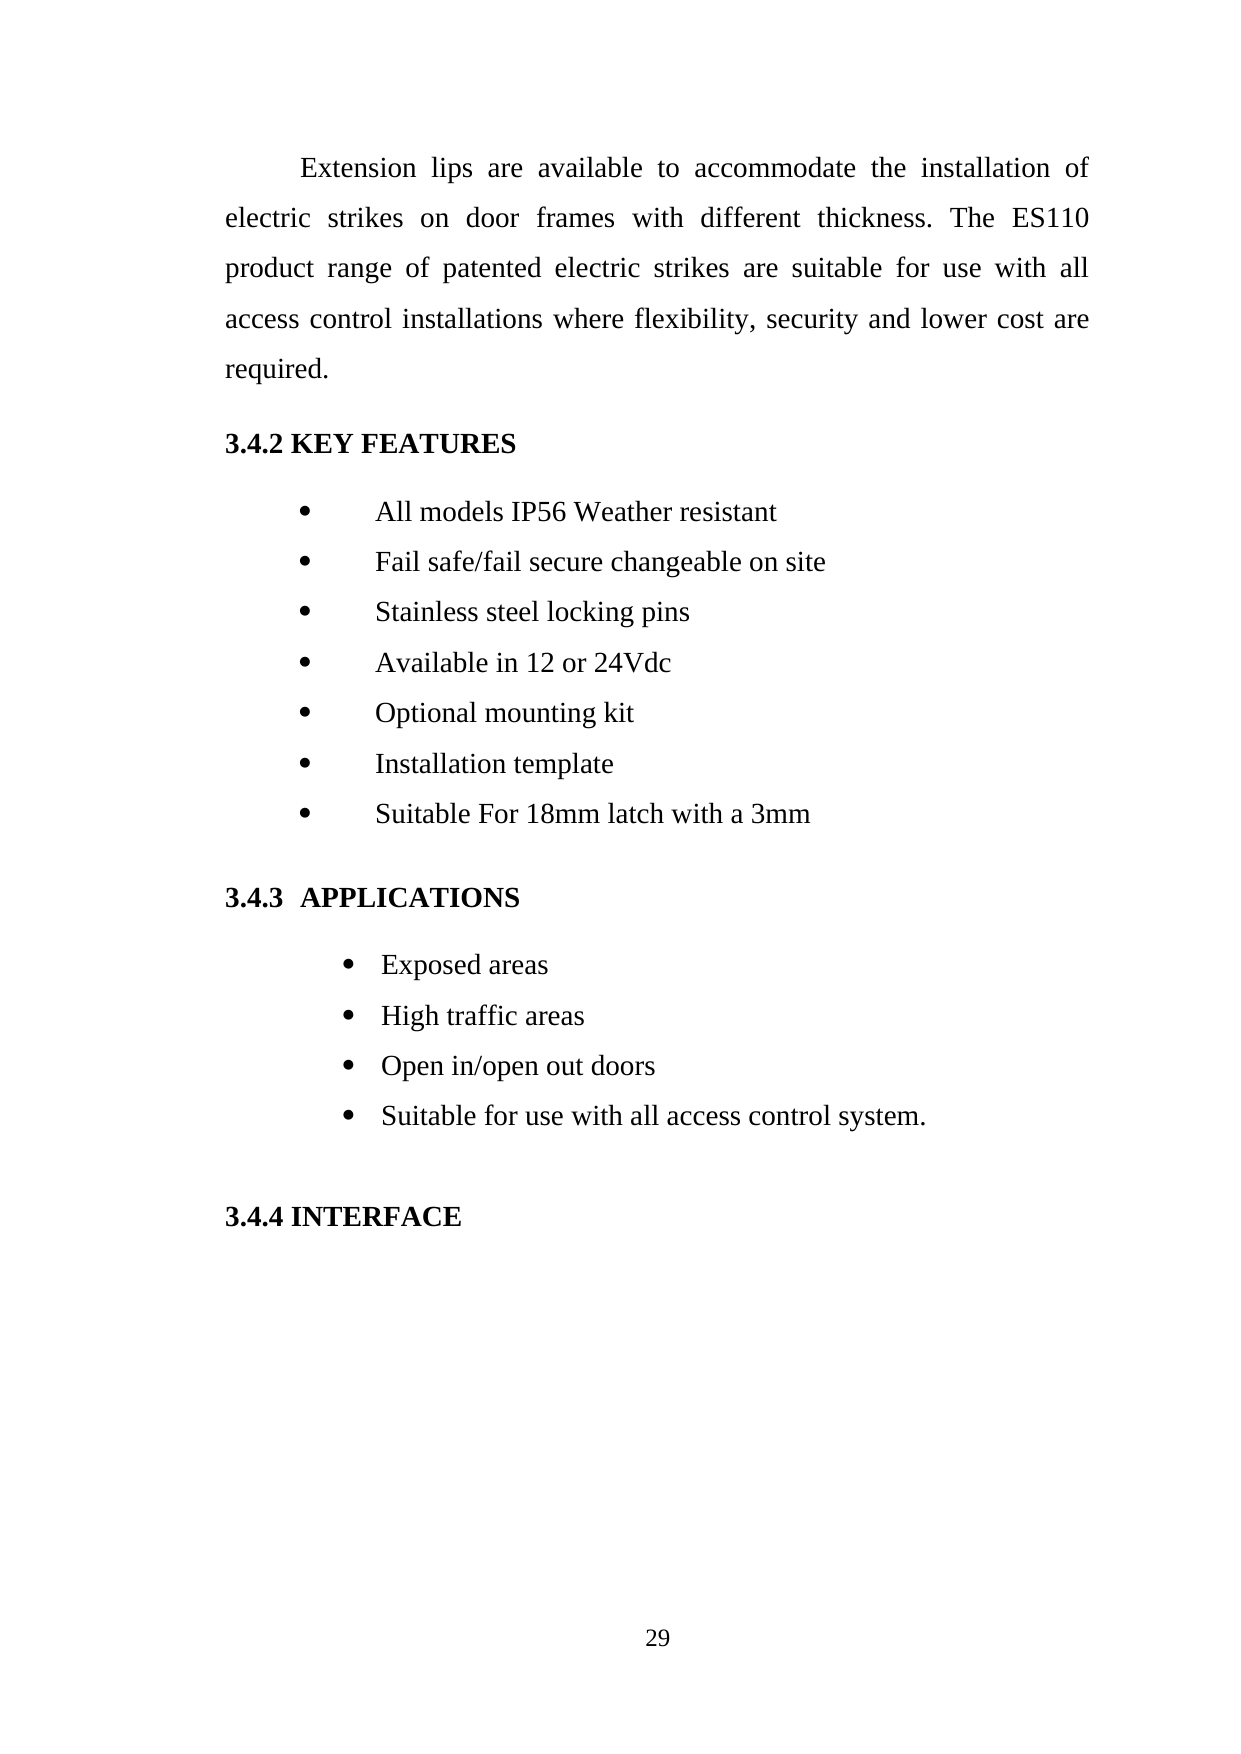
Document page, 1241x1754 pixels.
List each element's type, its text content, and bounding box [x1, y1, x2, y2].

list Installation template [300, 746, 1090, 779]
list Optional mounting kit [300, 695, 1090, 729]
list Available in 12 or 24Vdc [300, 645, 1090, 678]
text Extension lips are available to accommodate the installation of electric strikes on door frames with different thickness. The ES110 product range of patented electric strikes are suitable for use with all access control installations where flexibility, security and lower cost are required. [225, 150, 1090, 385]
text 3.4.2 KEY FEATURES [225, 427, 1090, 460]
list Stainless steel locking pins [300, 594, 1090, 628]
list High traffic areas [343, 998, 1090, 1031]
list All models IP56 Weather resistant [300, 494, 1090, 527]
list Fail safe/fail secure changeable on site [300, 544, 1090, 578]
list Suitable For 18mm latch with a 3mm [300, 796, 1090, 830]
text 3.4.4 INTERFACE [225, 1199, 1090, 1233]
list Exposed areas [343, 947, 1090, 981]
list Open in/open out doors [343, 1048, 1090, 1082]
list Suitable for use with all access control system. [343, 1098, 1090, 1132]
list APPLICATIONS [225, 880, 1090, 914]
